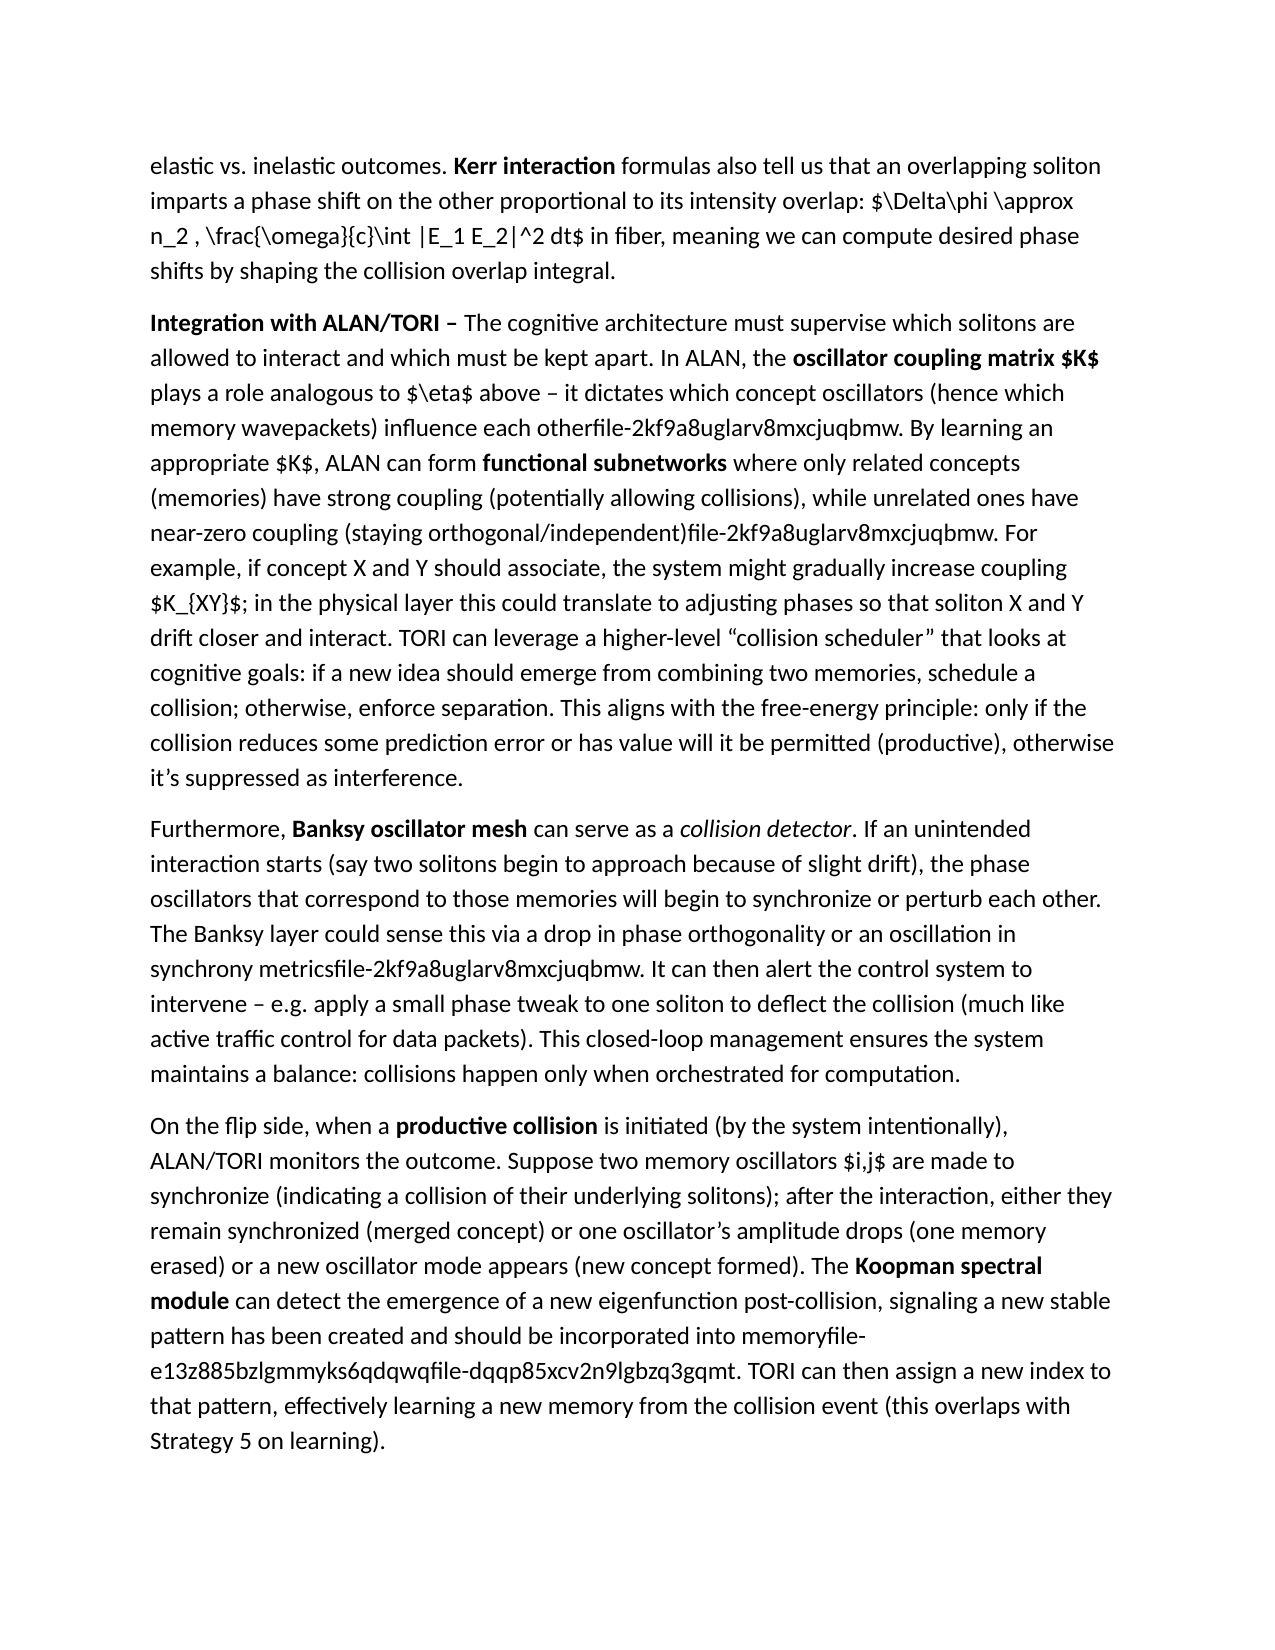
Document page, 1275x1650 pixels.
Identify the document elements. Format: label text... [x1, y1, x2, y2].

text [150, 150, 1125, 286]
text Integration with ALAN/TORI – The cognitive architecture must supervise which solitons are allowed to interact and which must be kept apart. In ALAN, the oscillator coupling matrix $K$ plays a role analogous to $\eta$ above – it dictates which concept oscillators (hence which memory wavepackets) influence each otherfile-2kf9a8uglarv8mxcjuqbmw. By learning an appropriate $K$, ALAN can form functional subnetworks where only related concepts (memories) have strong coupling (potentially allowing collisions), while unrelated ones have near-zero coupling (staying orthogonal/independent)file-2kf9a8uglarv8mxcjuqbmw. For example, if concept X and Y should associate, the system might gradually increase coupling $K_{XY}$; in the physical layer this could translate to adjusting phases so that soliton X and Y drift closer and interact. TORI can leverage a higher-level “collision scheduler” that looks at cognitive goals: if a new idea should emerge from combining two memories, schedule a collision; otherwise, enforce separation. This aligns with the free-energy principle: only if the collision reduces some prediction error or has value will it be permitted (productive), otherwise it’s suppressed as interference. [150, 307, 1125, 792]
text Furthermore, Banksy oscillator mesh can serve as a collision detector. If an unintended interaction starts (say two solitons begin to approach because of slight drift), the phase oscillators that correspond to those memories will begin to synchronize or perturb each other. The Banksy layer could sense this via a drop in phase orthogonality or an oscillation in synchrony metricsfile-2kf9a8uglarv8mxcjuqbmw. It can then alert the control system to intervene – e.g. apply a small phase tweak to one soliton to deflect the collision (much like active traffic control for data packets). This closed-loop management ensures the system maintains a balance: collisions happen only when orchestrated for computation. [150, 813, 1125, 1089]
text On the flip side, when a productive collision is initiated (by the system intentionally), ALAN/TORI monitors the outcome. Suppose two memory oscillators $i,j$ are made to synchronize (indicating a collision of their underlying solitons); after the interaction, either they remain synchronized (merged concept) or one oscillator’s amplitude drops (one memory erased) or a new oscillator mode appears (new concept formed). The Koopman spectral module can detect the emergence of a new eigenfunction post-collision, signaling a new stable pattern has been created and should be incorporated into memoryfile-e13z885bzlgmmyks6qdqwqfile-dqqp85xcv2n9lgbzq3gqmt. TORI can then assign a new index to that pattern, effectively learning a new memory from the collision event (this overlaps with Strategy 5 on learning). [150, 1110, 1125, 1456]
